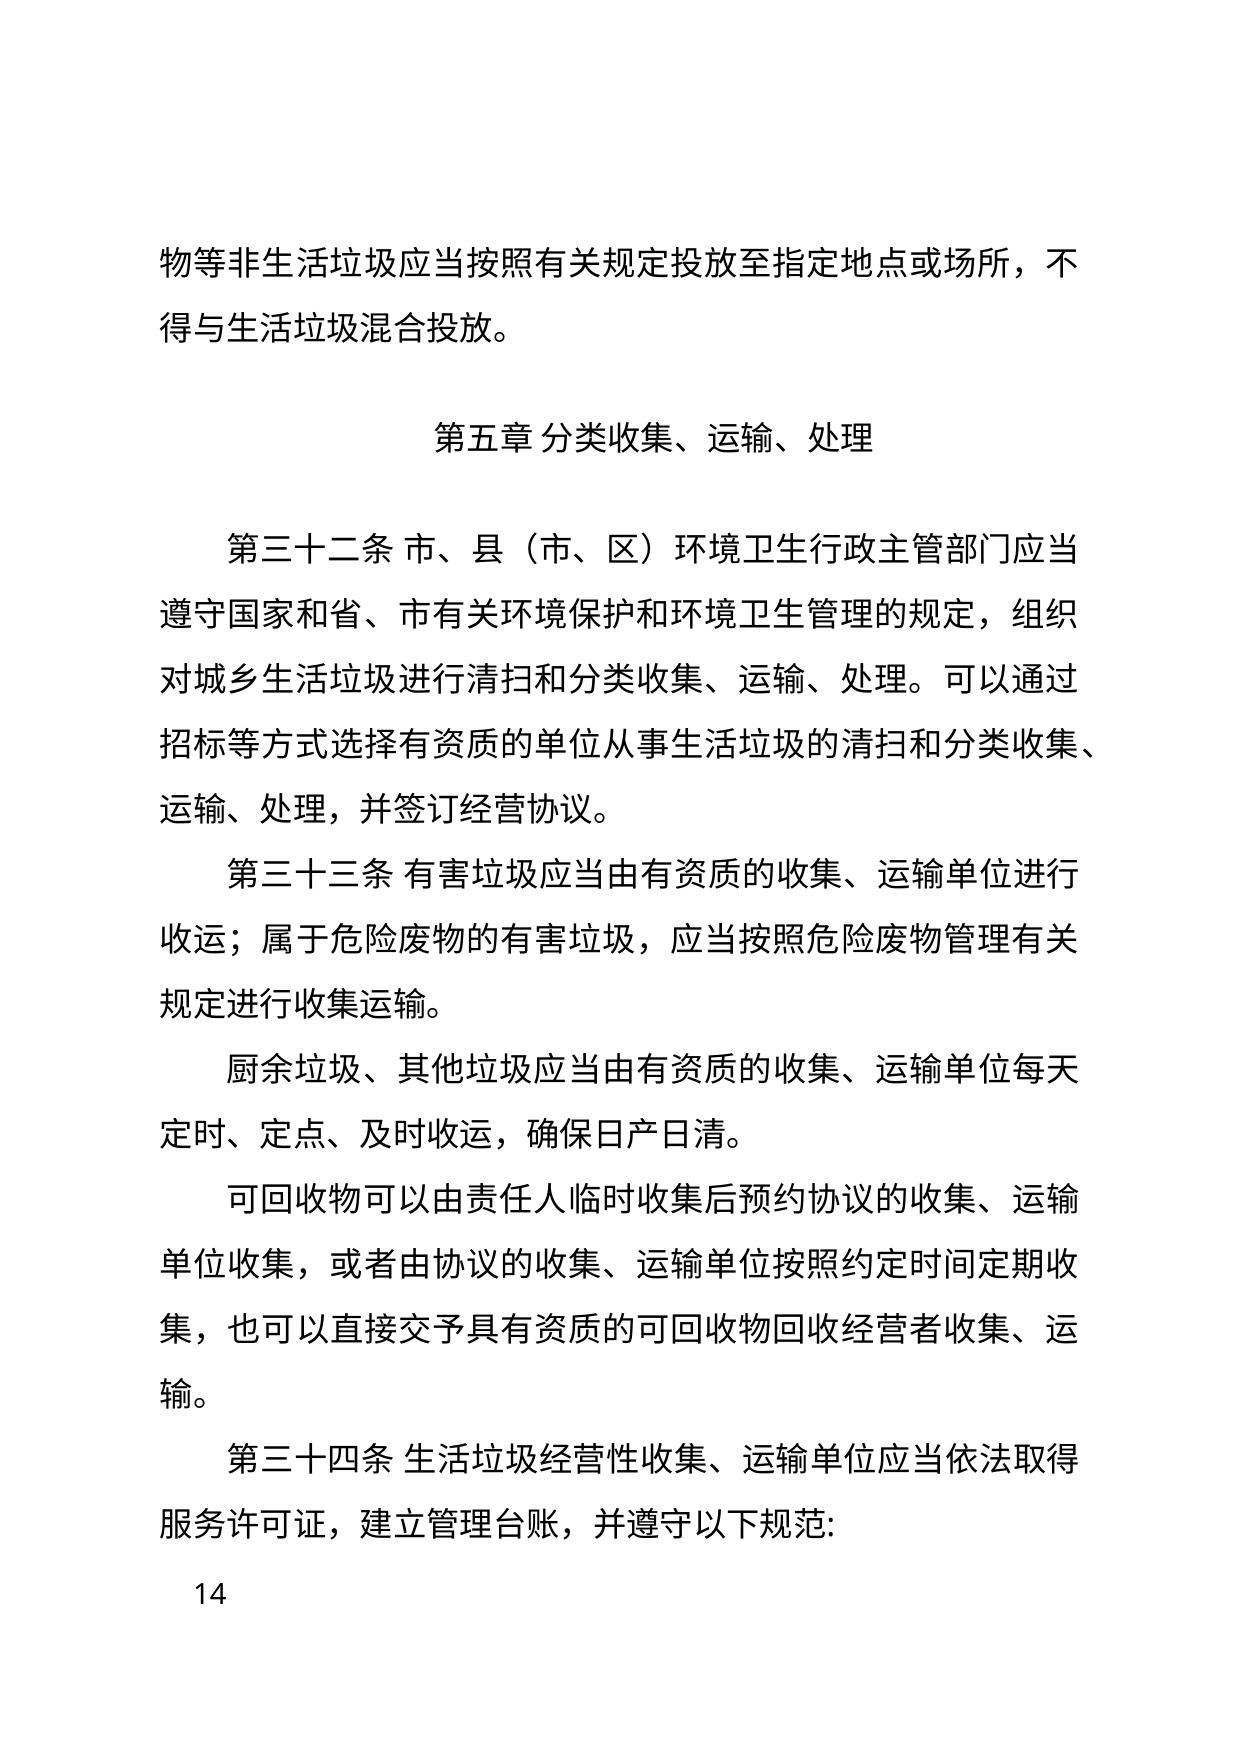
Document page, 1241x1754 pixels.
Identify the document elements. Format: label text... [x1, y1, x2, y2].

text 第三十四条 生活垃圾经营性收集、运输单位应当依法取得服务许可证，建立管理台账，并遵守以下规范: [159, 1424, 1081, 1554]
text 厨余垃圾、其他垃圾应当由有资质的收集、运输单位每天定时、定点、及时收运，确保日产日清。 [159, 1034, 1081, 1164]
text 第五章 分类收集、运输、处理 [159, 404, 1081, 469]
text 第三十三条 有害垃圾应当由有资质的收集、运输单位进行收运；属于危险废物的有害垃圾，应当按照危险废物管理有关规定进行收集运输。 [159, 839, 1081, 1034]
text 可回收物可以由责任人临时收集后预约协议的收集、运输单位收集，或者由协议的收集、运输单位按照约定时间定期收集，也可以直接交予具有资质的可回收物回收经营者收集、运输。 [159, 1164, 1081, 1424]
text 第三十二条 市、县（市、区）环境卫生行政主管部门应当遵守国家和省、市有关环境保护和环境卫生管理的规定，组织对城乡生活垃圾进行清扫和分类收集、运输、处理。可以通过招标等方式选择有资质的单位从事生活垃圾的清扫和分类收集、运输、处理，并签订经营协议。 [159, 514, 1081, 839]
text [159, 228, 1081, 358]
